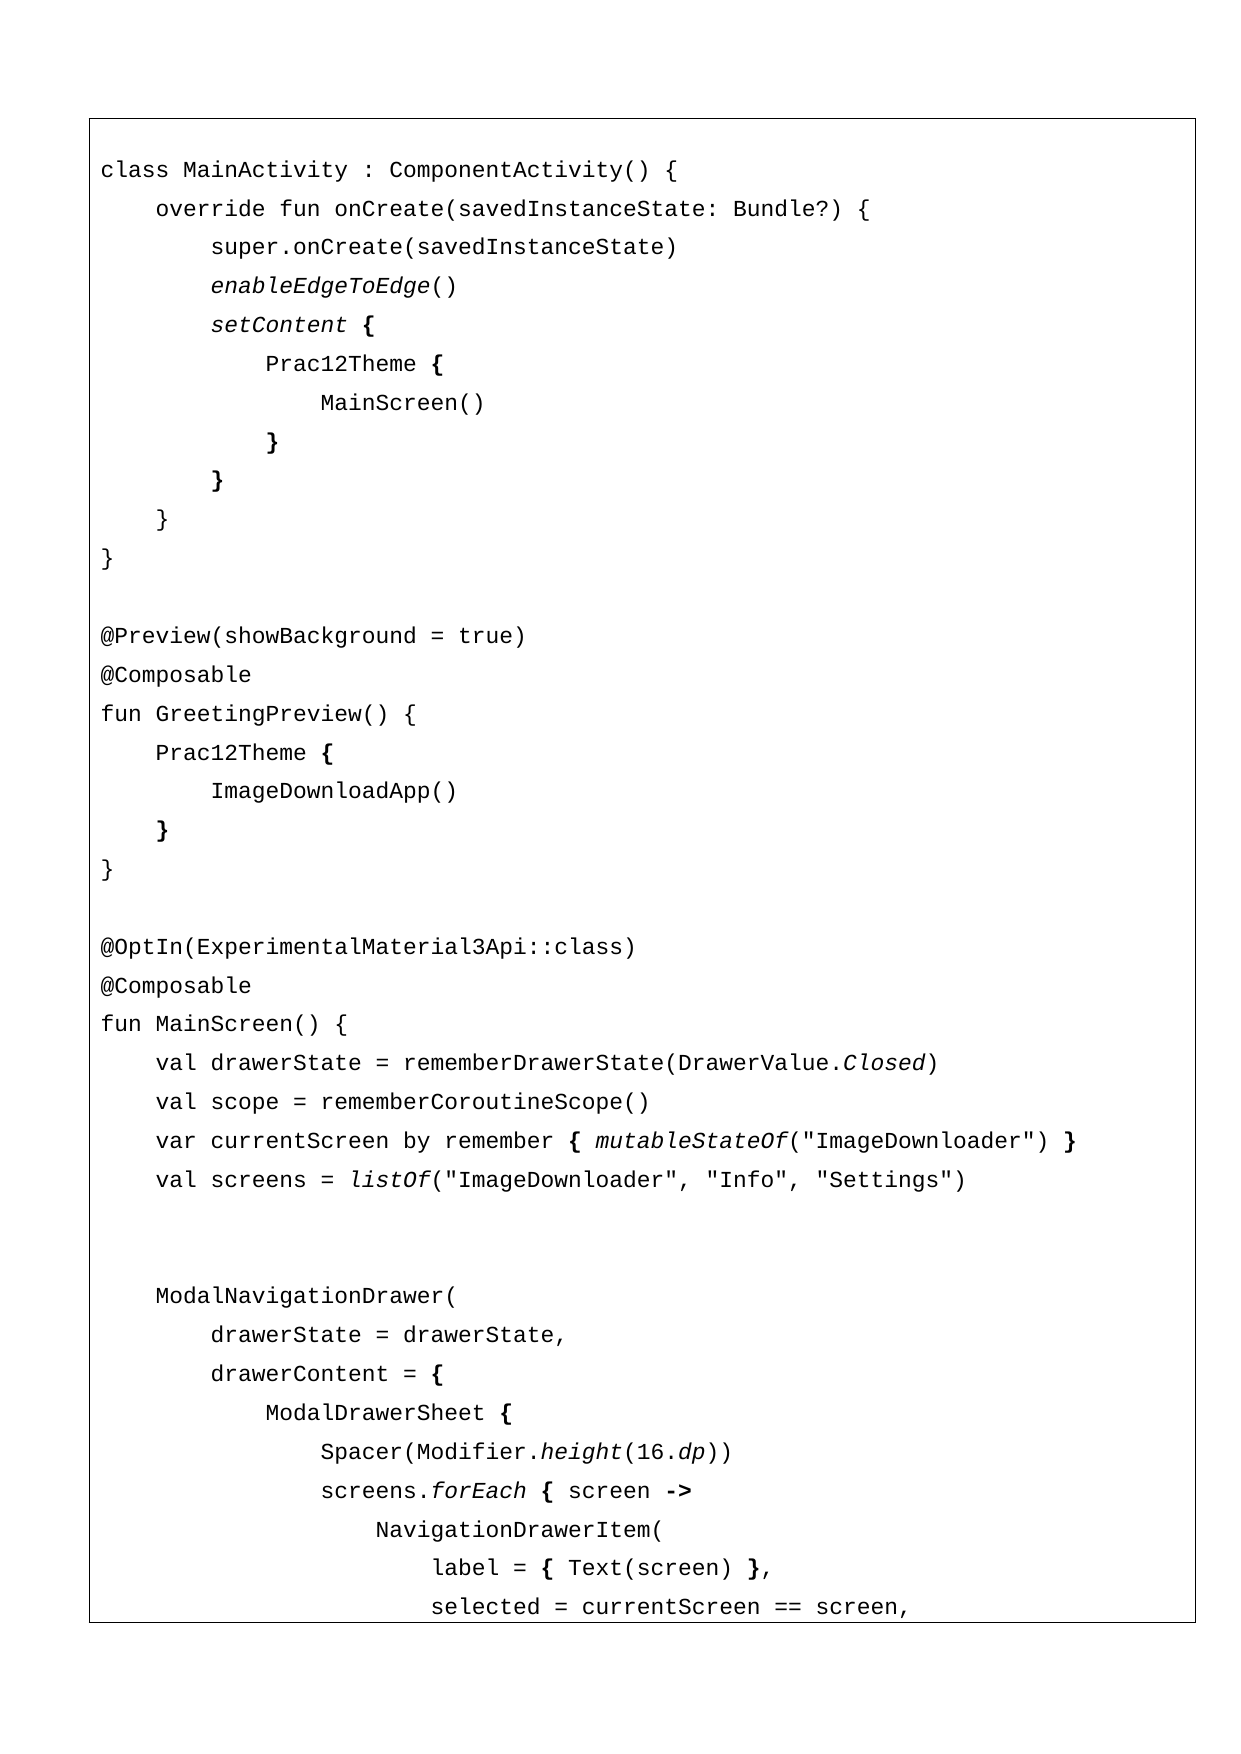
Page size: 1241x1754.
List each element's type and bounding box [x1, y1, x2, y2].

table_header [90, 119, 1195, 1622]
